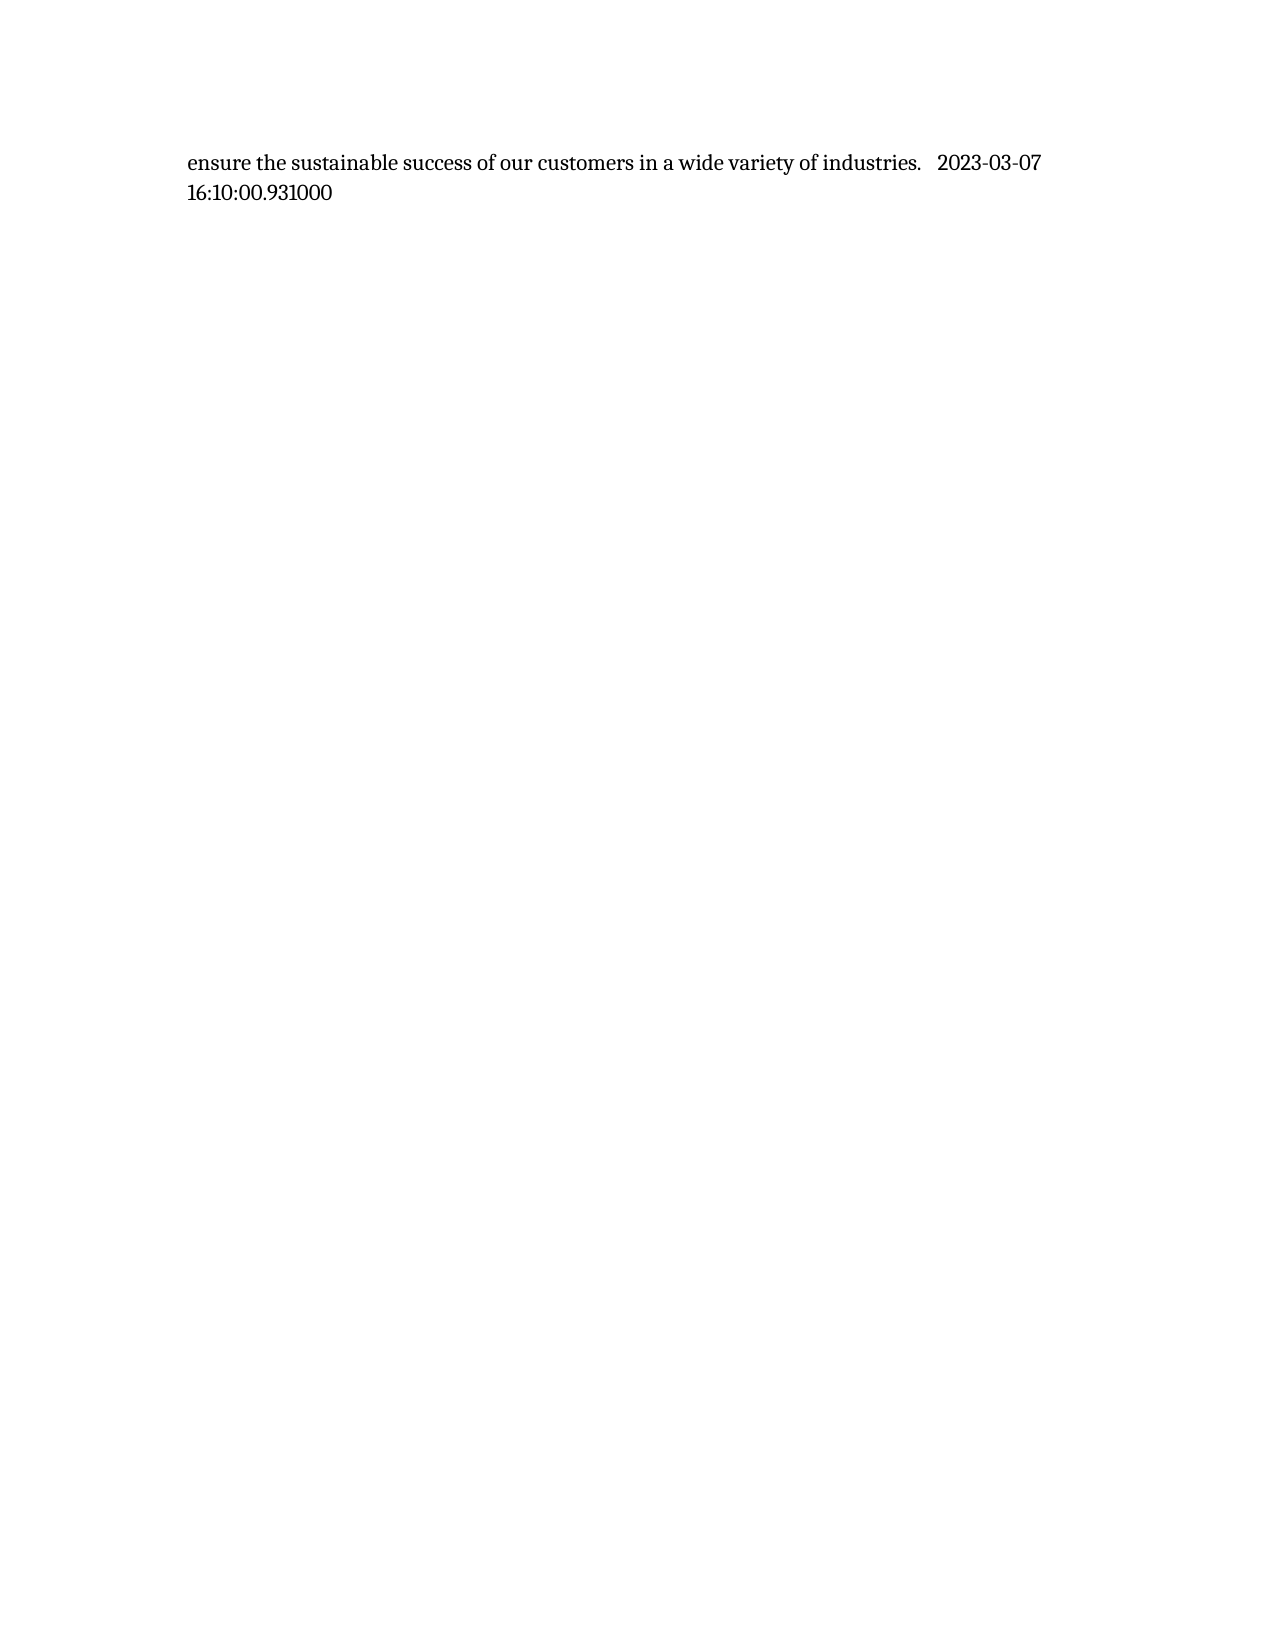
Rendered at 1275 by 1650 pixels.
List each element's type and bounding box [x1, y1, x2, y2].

text [187, 150, 1087, 237]
